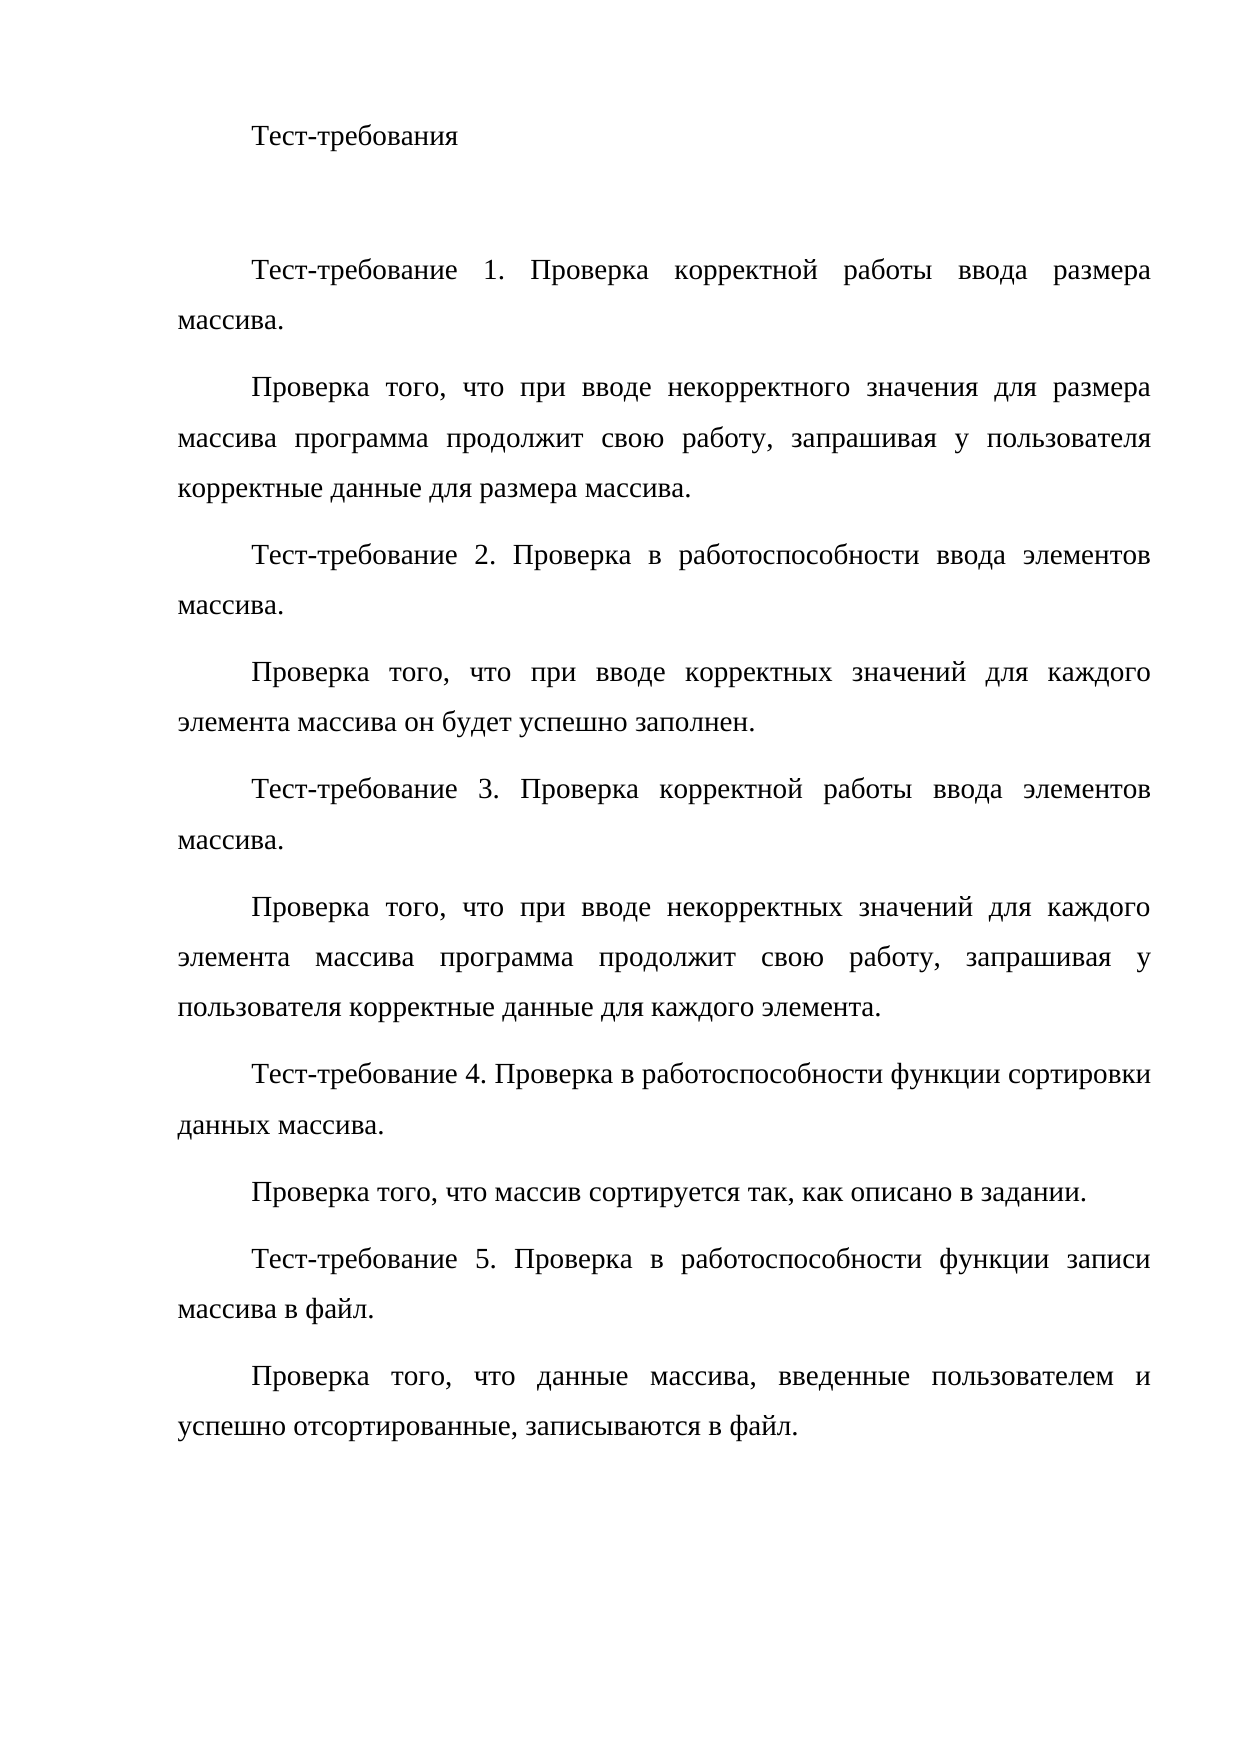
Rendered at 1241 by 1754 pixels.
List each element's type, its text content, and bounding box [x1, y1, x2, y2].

text Проверка того, что при вводе некорректных значений для каждого элемента массива программа продолжит свою работу, запрашивая у пользователя корректные данные для каждого элемента. [177, 889, 1152, 1023]
text Тест-требование 3. Проверка корректной работы ввода элементов массива. [177, 772, 1152, 855]
text Тест-требование 4. Проверка в работоспособности функции сортировки данных массива. [177, 1056, 1152, 1140]
text Проверка того, что при вводе некорректного значения для размера массива программа продолжит свою работу, запрашивая у пользователя корректные данные для размера массива. [177, 369, 1152, 503]
text Проверка того, что при вводе корректных значений для каждого элемента массива он будет успешно заполнен. [177, 654, 1152, 738]
text Тест-требования [177, 118, 1152, 152]
text Тест-требование 5. Проверка в работоспособности функции записи массива в файл. [177, 1241, 1152, 1324]
text Тест-требование 2. Проверка в работоспособности ввода элементов массива. [177, 537, 1152, 621]
text Тест-требование 1. Проверка корректной работы ввода размера массива. [177, 252, 1152, 336]
text Проверка того, что массив сортируется так, как описано в задании. [177, 1174, 1152, 1207]
text Проверка того, что данные массива, введенные пользователем и успешно отсортированные, записываются в файл. [177, 1358, 1152, 1442]
